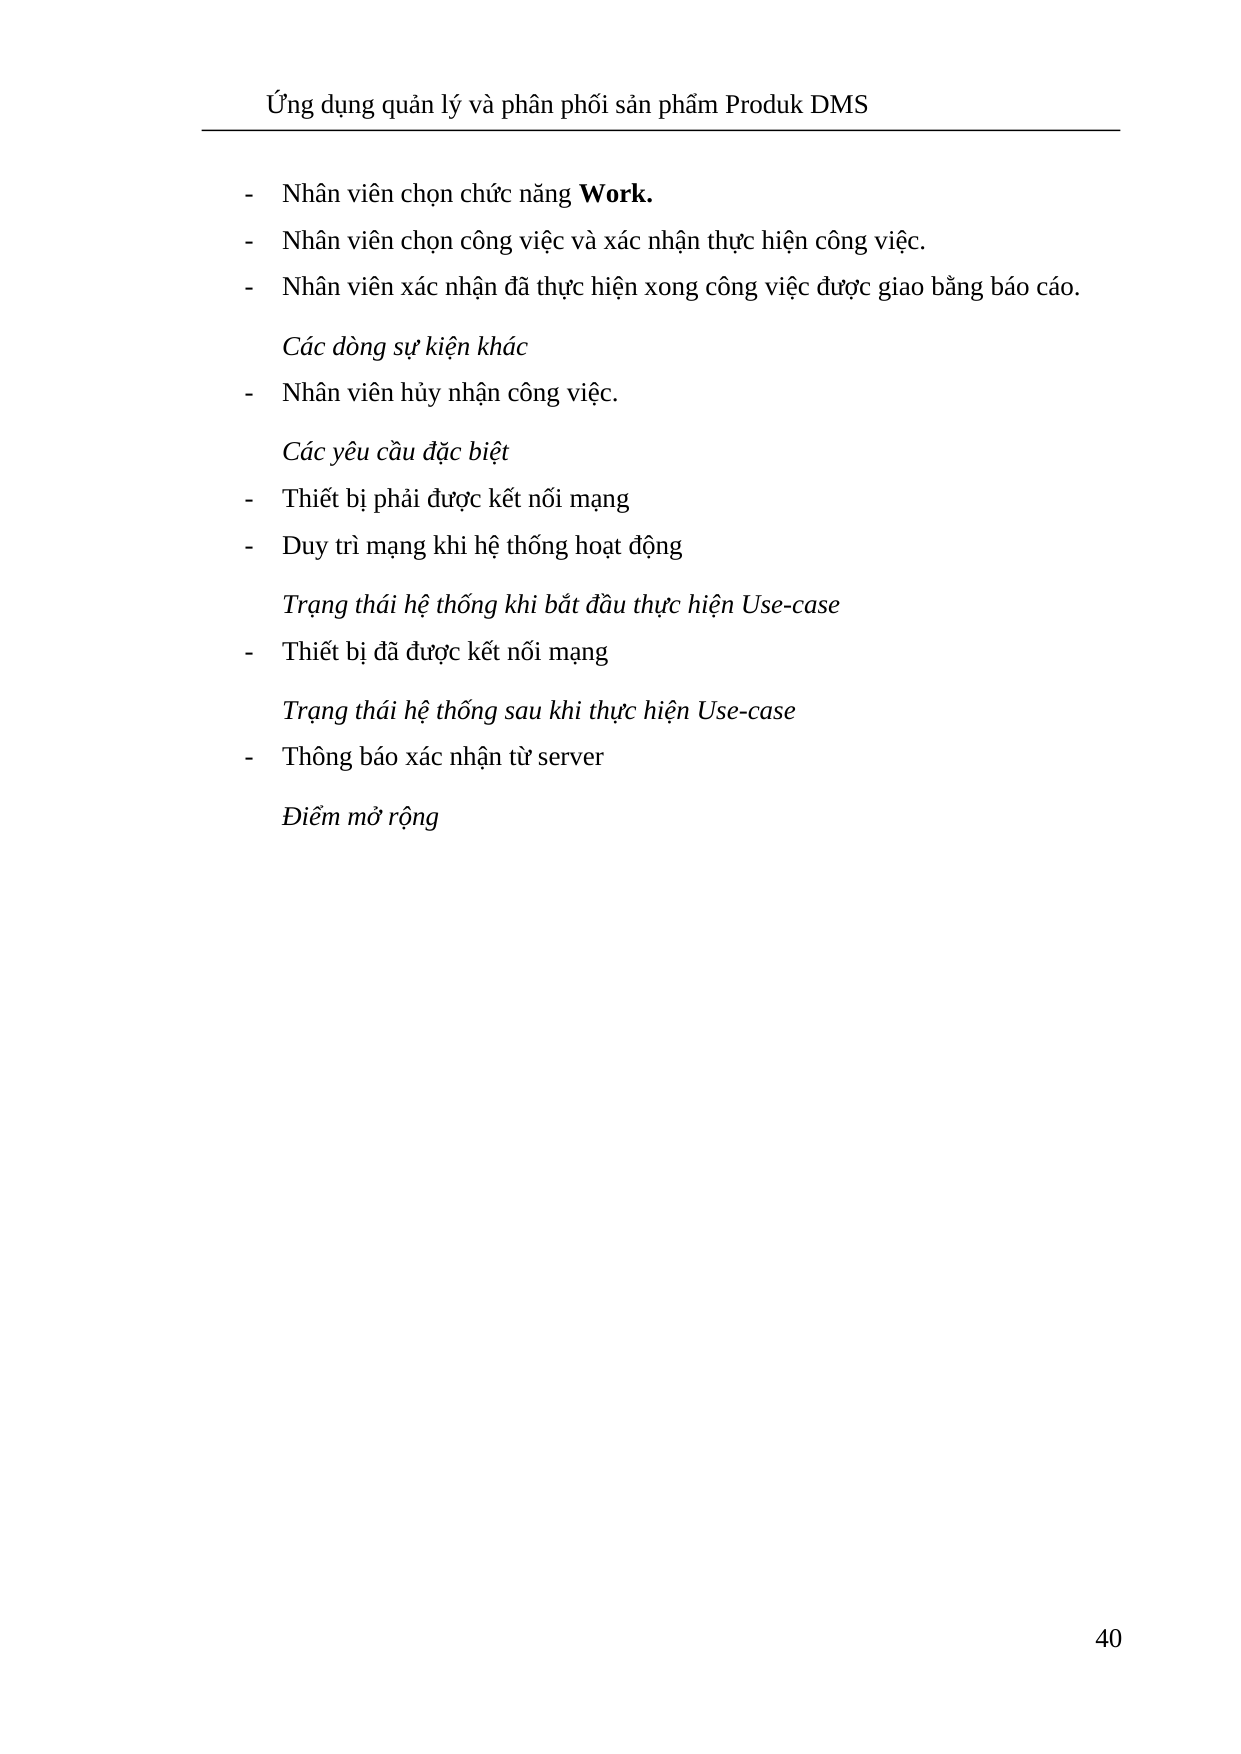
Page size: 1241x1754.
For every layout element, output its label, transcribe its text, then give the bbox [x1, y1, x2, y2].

text Điểm mở rộng [282, 800, 1122, 831]
text Các yêu cầu đặc biệt [282, 436, 1122, 467]
list Nhân viên hủy nhận công việc. [244, 376, 1122, 407]
list Nhân viên chọn chức năng Work. [244, 177, 1122, 208]
list Nhân viên xác nhận đã thực hiện xong công việc được giao bằng báo cáo. [244, 271, 1122, 302]
list Thiết bị phải được kết nối mạng [244, 482, 1122, 513]
list Duy trì mạng khi hệ thống hoạt động [244, 529, 1122, 560]
text Trạng thái hệ thống sau khi thực hiện Use-case [282, 694, 1122, 725]
list Thiết bị đã được kết nối mạng [244, 635, 1122, 666]
text Các dòng sự kiện khác [282, 330, 1122, 361]
list Nhân viên chọn công việc và xác nhận thực hiện công việc. [244, 224, 1122, 255]
list Thông báo xác nhận từ server [244, 741, 1122, 772]
text Trạng thái hệ thống khi bắt đầu thực hiện Use-case [282, 588, 1122, 619]
